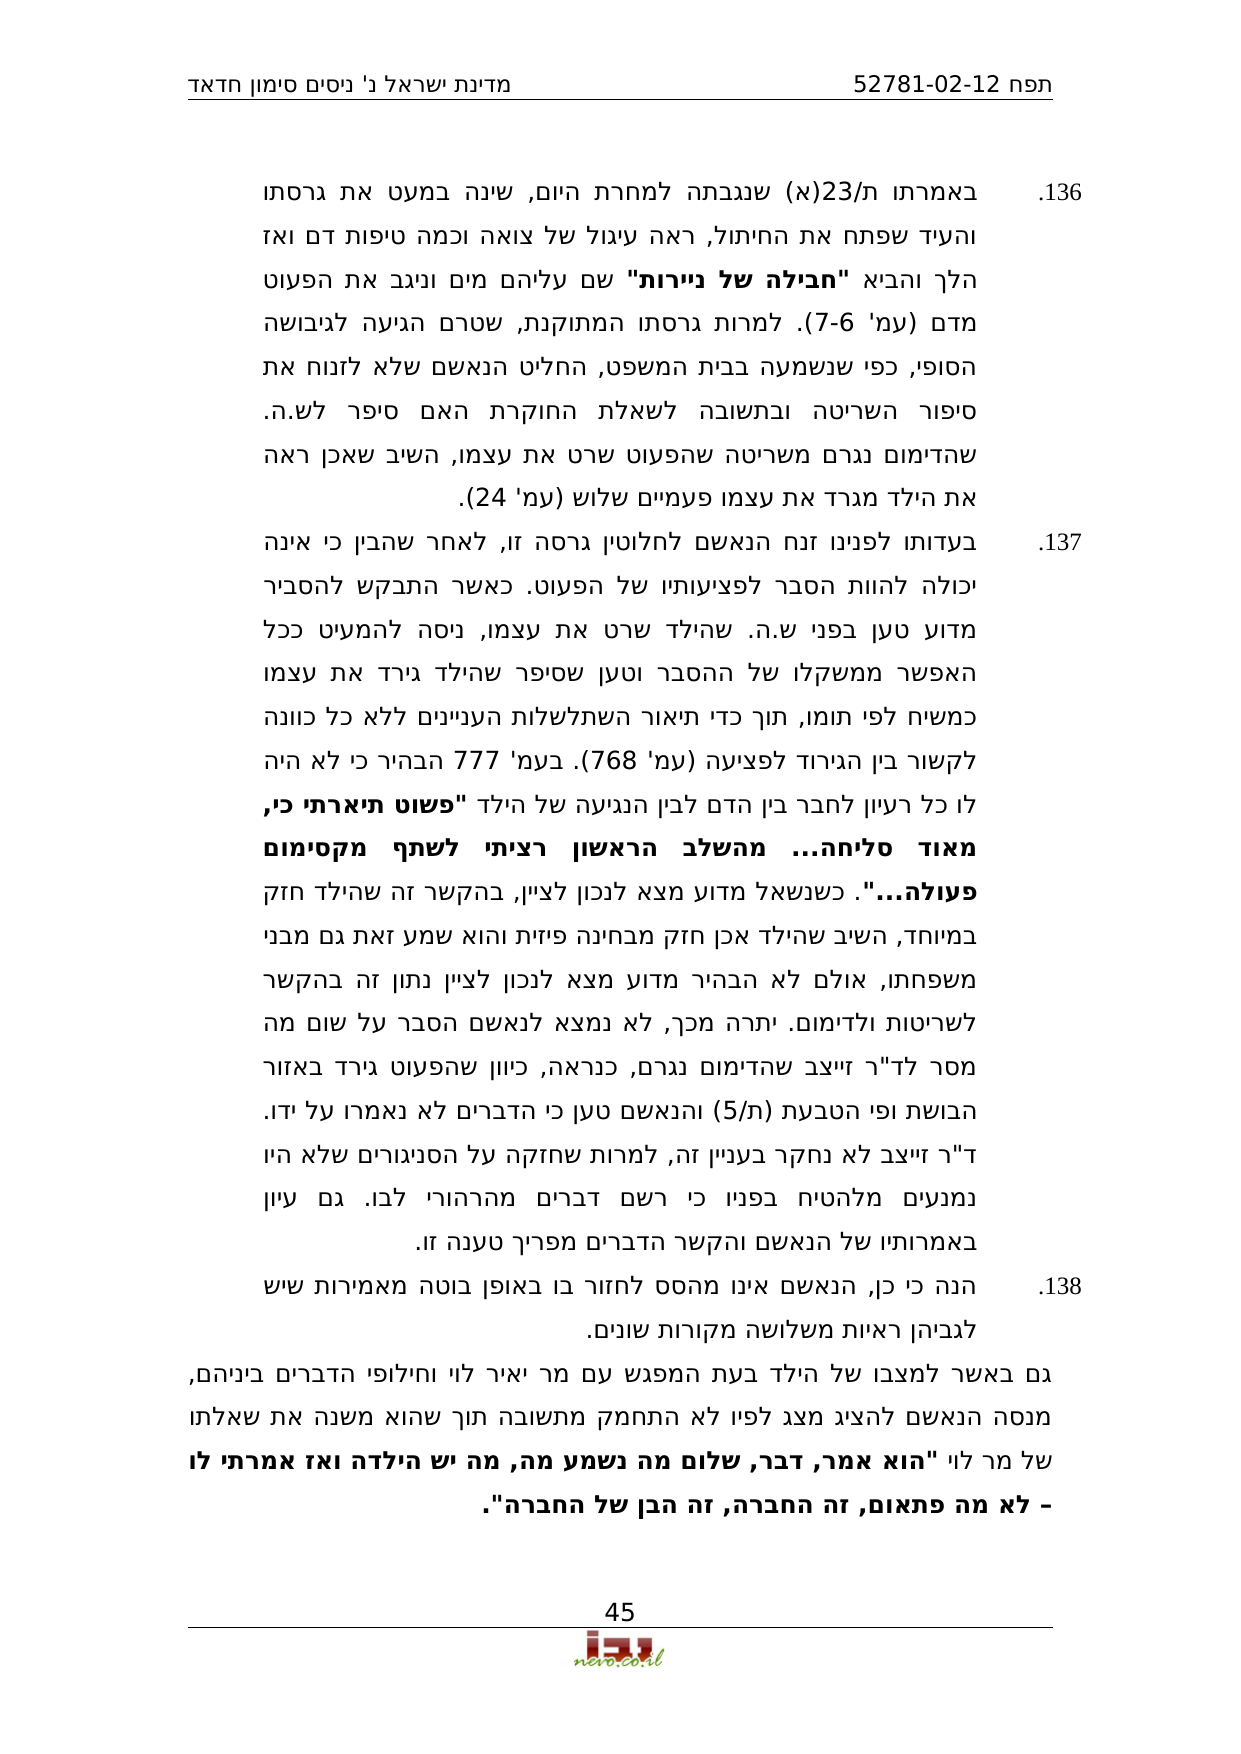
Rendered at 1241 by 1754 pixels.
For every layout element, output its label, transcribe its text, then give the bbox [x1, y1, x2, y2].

text גם באשר למצבו של הילד בעת המפגש עם מר יאיר לוי וחילופי הדברים ביניהם, מנסה הנאשם להציג מצג לפיו לא התחמק מתשובה תוך שהוא משנה את שאלתו של מר לוי "הוא אמר, דבר, שלום מה נשמע מה, מה יש הילדה ואז אמרתי לו – לא מה פתאום, זה החברה, זה הבן של החברה". [187, 1359, 1053, 1519]
picture [574, 1630, 666, 1668]
list בעדותו לפנינו זנח הנאשם לחלוטין גרסה זו, לאחר שהבין כי אינה יכולה להוות הסבר לפציעותיו של הפעוט. כאשר התבקש להסביר מדוע טען בפני ש.ה. שהילד שרט את עצמו, ניסה להמעיט ככל האפשר ממשקלו של ההסבר וטען שסיפר שהילד גירד את עצמו כמשיח לפי תומו, תוך כדי תיאור השתלשלות העניינים ללא כל כוונה לקשור בין הגירוד לפציעה (עמ' 768). בעמ' 777 הבהיר כי לא היה לו כל רעיון לחבר בין הדם לבין הנגיעה של הילד "פשוט תיארתי כי, מאוד סליחה... מהשלב הראשון רציתי לשתף מקסימום פעולה...". כשנשאל מדוע מצא לנכון לציין, בהקשר זה שהילד חזק במיוחד, השיב שהילד אכן חזק מבחינה פיזית והוא שמע זאת גם מבני משפחתו, אולם לא הבהיר מדוע מצא לנכון לציין נתון זה בהקשר לשריטות ולדימום. יתרה מכך, לא נמצא לנאשם הסבר על שום מה מסר לד"ר זייצב שהדימום נגרם, כנראה, כיוון שהפעוט גירד באזור הבושת ופי הטבעת (ת/5) והנאשם טען כי הדברים לא נאמרו על ידו. ד"ר זייצב לא נחקר בעניין זה, למרות שחזקה על הסניגורים שלא היו נמנעים מלהטיח בפניו כי רשם דברים מהרהורי לבו. גם עיון באמרותיו של הנאשם והקשר הדברים מפריך טענה זו. [262, 527, 1038, 1257]
list הנה כי כן, הנאשם אינו מהסס לחזור בו באופן בוטה מאמירות שיש לגביהן ראיות משלושה מקורות שונים. [262, 1271, 1038, 1344]
list באמרתו ת/23(א) שנגבתה למחרת היום, שינה במעט את גרסתו והעיד שפתח את החיתול, ראה עיגול של צואה וכמה טיפות דם ואז הלך והביא "חבילה של ניירות" שם עליהם מים וניגב את הפעוט מדם (עמ' 7-6). למרות גרסתו המתוקנת, שטרם הגיעה לגיבושה הסופי, כפי שנשמעה בבית המשפט, החליט הנאשם שלא לזנוח את סיפור השריטה ובתשובה לשאלת החוקרת האם סיפר לש.ה. שהדימום נגרם משריטה שהפעוט שרט את עצמו, השיב שאכן ראה את הילד מגרד את עצמו פעמיים שלוש (עמ' 24). [262, 177, 1038, 513]
